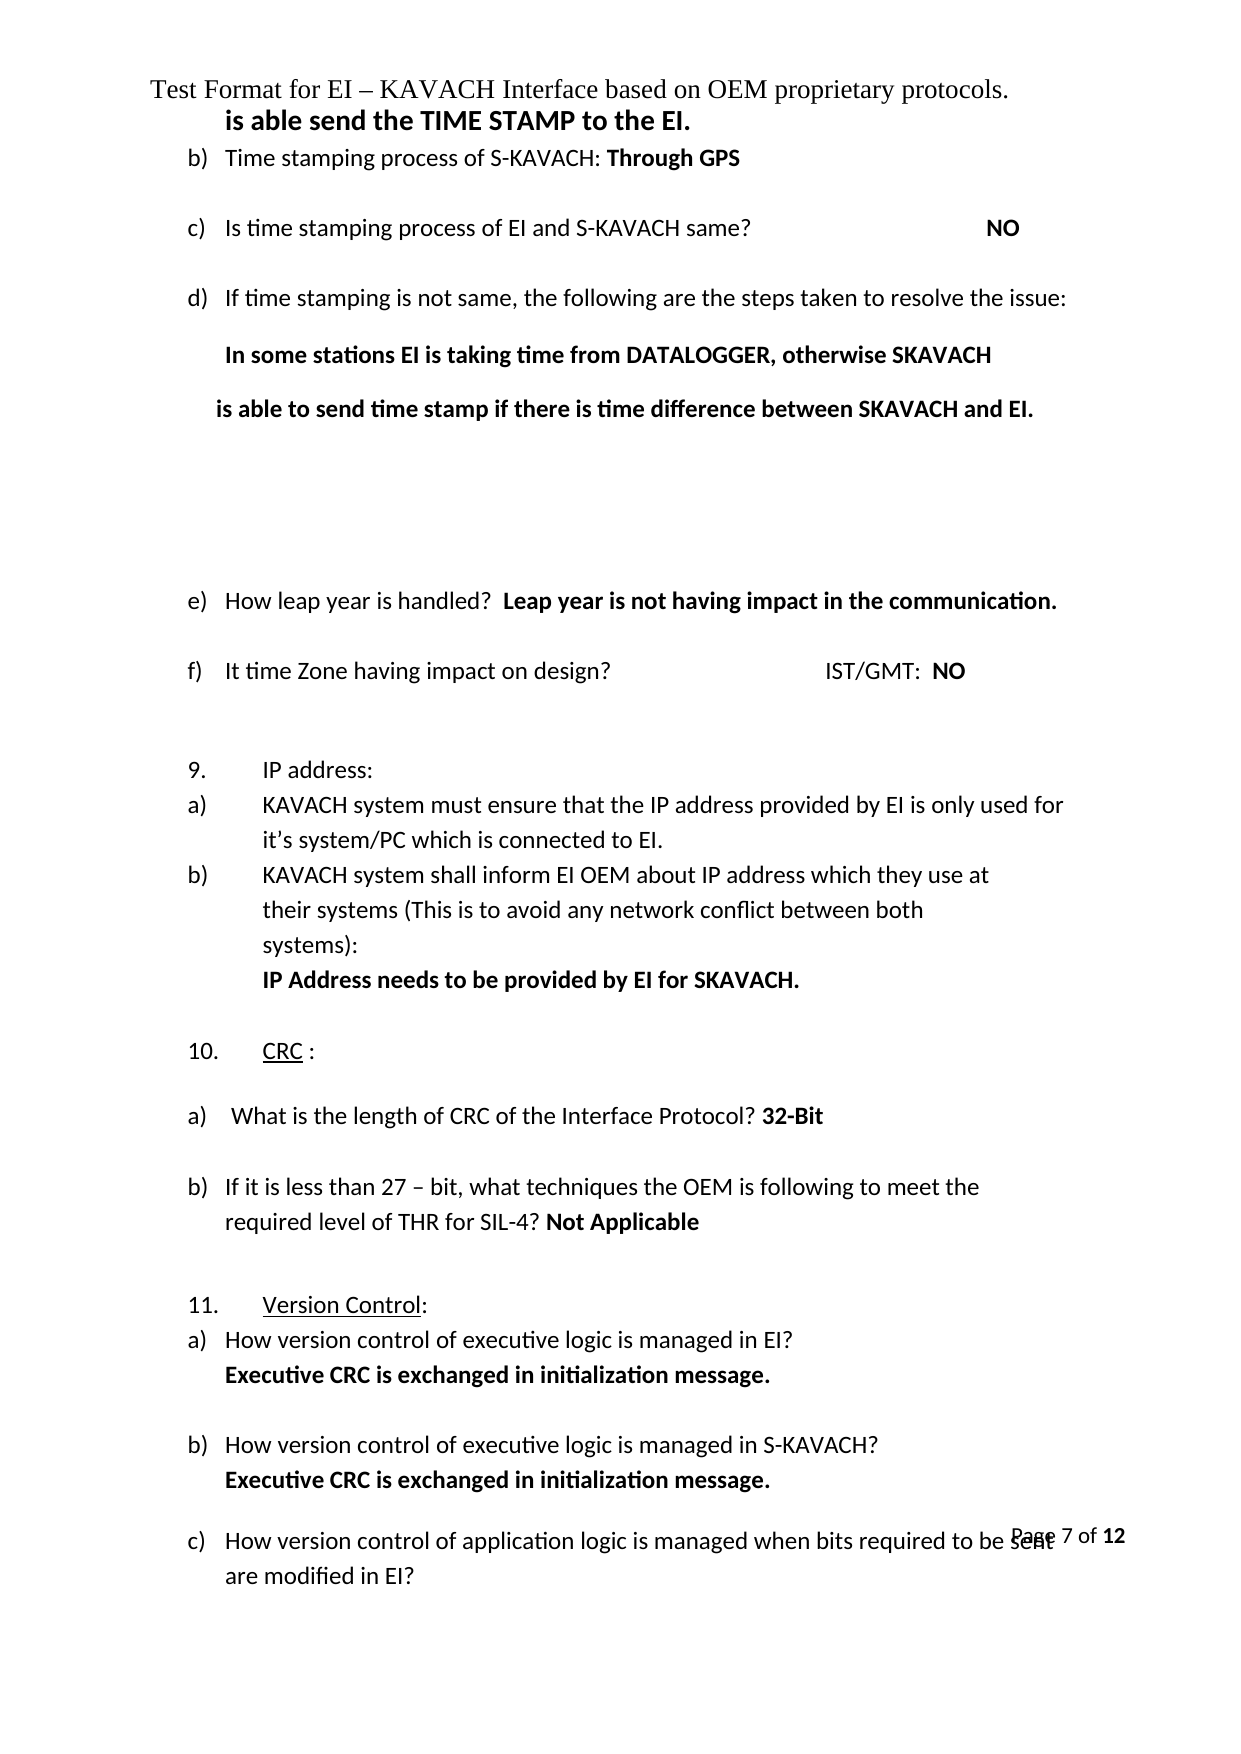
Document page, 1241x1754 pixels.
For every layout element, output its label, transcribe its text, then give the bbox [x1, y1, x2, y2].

list If it is less than 27 – bit, what techniques the OEM is following to meet the required level of THR for SIL-4? Not Applicable [187, 1171, 1044, 1237]
text is able send the TIME STAMP to the EI. [225, 102, 1232, 138]
list How leap year is handled? Leap year is not having impact in the communication. [187, 585, 1232, 616]
list Is time stamping process of EI and S-KAVACH same? NO [187, 212, 1232, 242]
list What is the length of CRC of the Interface Protocol? 32-Bit [187, 1100, 1232, 1131]
list Executive CRC is exchanged in initialization message. [225, 1359, 1232, 1390]
list KAVACH system shall inform EI OEM about IP address which they use at their systems (This is to avoid any network conflict between both systems): [187, 860, 1010, 960]
list How version control of application logic is managed when bits required to be sent are modified in EI? [187, 1525, 1059, 1591]
list How version control of executive logic is managed in S-KAVACH? [187, 1429, 1232, 1459]
list Executive CRC is exchanged in initialization message. [225, 1464, 1232, 1494]
list KAVACH system must ensure that the IP address provided by EI is only used for it’s system/PC which is connected to EI. [187, 790, 1065, 855]
list It time Zone having impact on design? IST/GMT: NO [187, 656, 1232, 686]
list How version control of executive logic is managed in EI? [187, 1324, 1232, 1355]
text In some stations EI is taking time from DATALOGGER, otherwise SKAVACH [225, 339, 1232, 370]
list Version Control: [187, 1289, 1232, 1320]
list CRC : [187, 1035, 1232, 1065]
list Time stamping process of S-KAVACH: Through GPS [187, 142, 1232, 173]
list IP address: [187, 755, 1232, 785]
text is able to send time stamp if there is time difference between SKAVACH and EI. [21, 393, 1232, 423]
list If time stamping is not same, the following are the steps taken to resolve the issue: [187, 282, 1232, 313]
list IP Address needs to be provided by EI for SKAVACH. [262, 965, 1010, 995]
